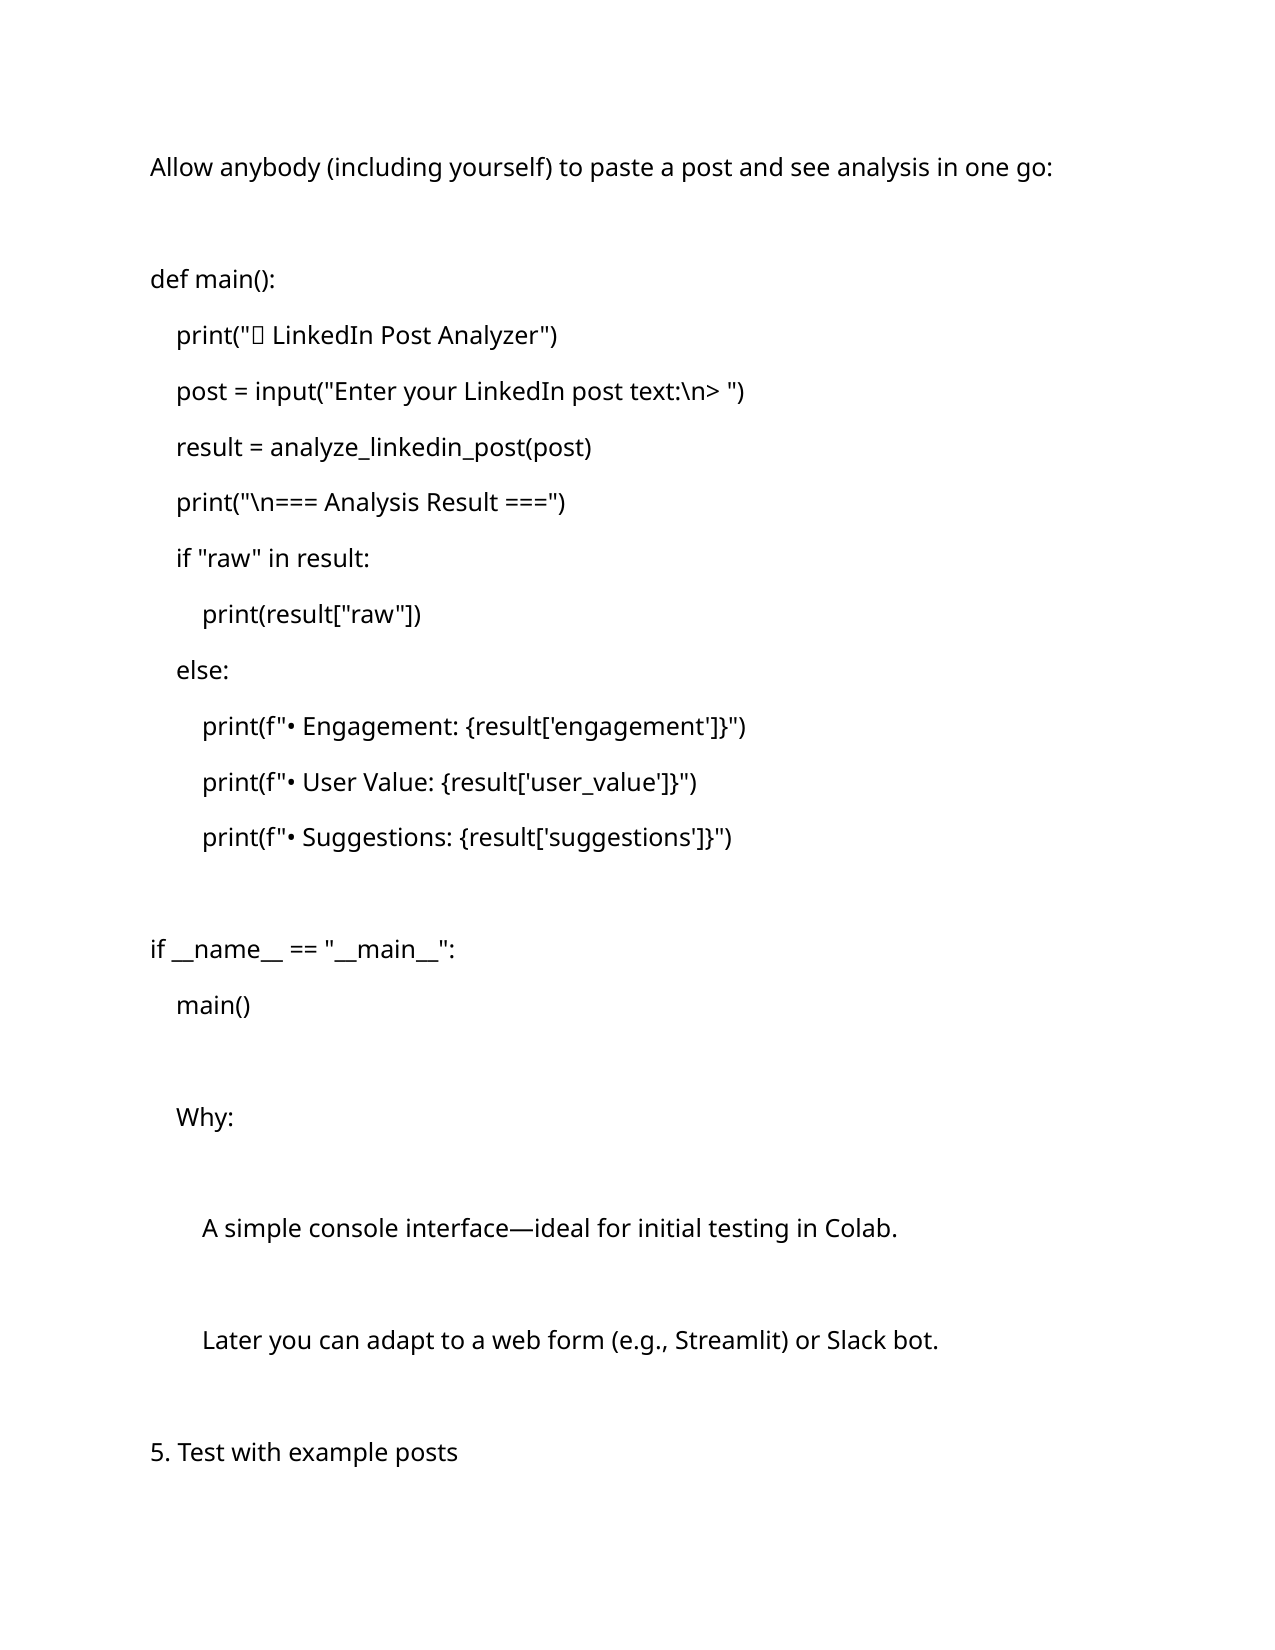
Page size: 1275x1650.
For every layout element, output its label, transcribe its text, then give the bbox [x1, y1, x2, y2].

text main() [150, 987, 1125, 1022]
text 5. Test with example posts [150, 1434, 1125, 1468]
text if __name__ == "__main__": [150, 932, 1125, 966]
text Allow anybody (including yourself) to paste a post and see analysis in one go: [150, 150, 1125, 184]
text print(result["raw"]) [150, 597, 1125, 631]
text print("\n=== Analysis Result ===") [150, 485, 1125, 519]
text print(f"• Suggestions: {result['suggestions']}") [150, 820, 1125, 854]
text A simple console interface—ideal for initial testing in Colab. [150, 1211, 1125, 1245]
text else: [150, 652, 1125, 687]
text Later you can adapt to a web form (e.g., Streamlit) or Slack bot. [150, 1322, 1125, 1357]
text print("🔎 LinkedIn Post Analyzer") [150, 317, 1125, 352]
text Why: [150, 1099, 1125, 1133]
text post = input("Enter your LinkedIn post text:\n> ") [150, 373, 1125, 407]
text result = analyze_linkedin_post(post) [150, 429, 1125, 463]
text print(f"• Engagement: {result['engagement']}") [150, 708, 1125, 742]
text def main(): [150, 262, 1125, 296]
text if "raw" in result: [150, 541, 1125, 575]
text print(f"• User Value: {result['user_value']}") [150, 764, 1125, 798]
